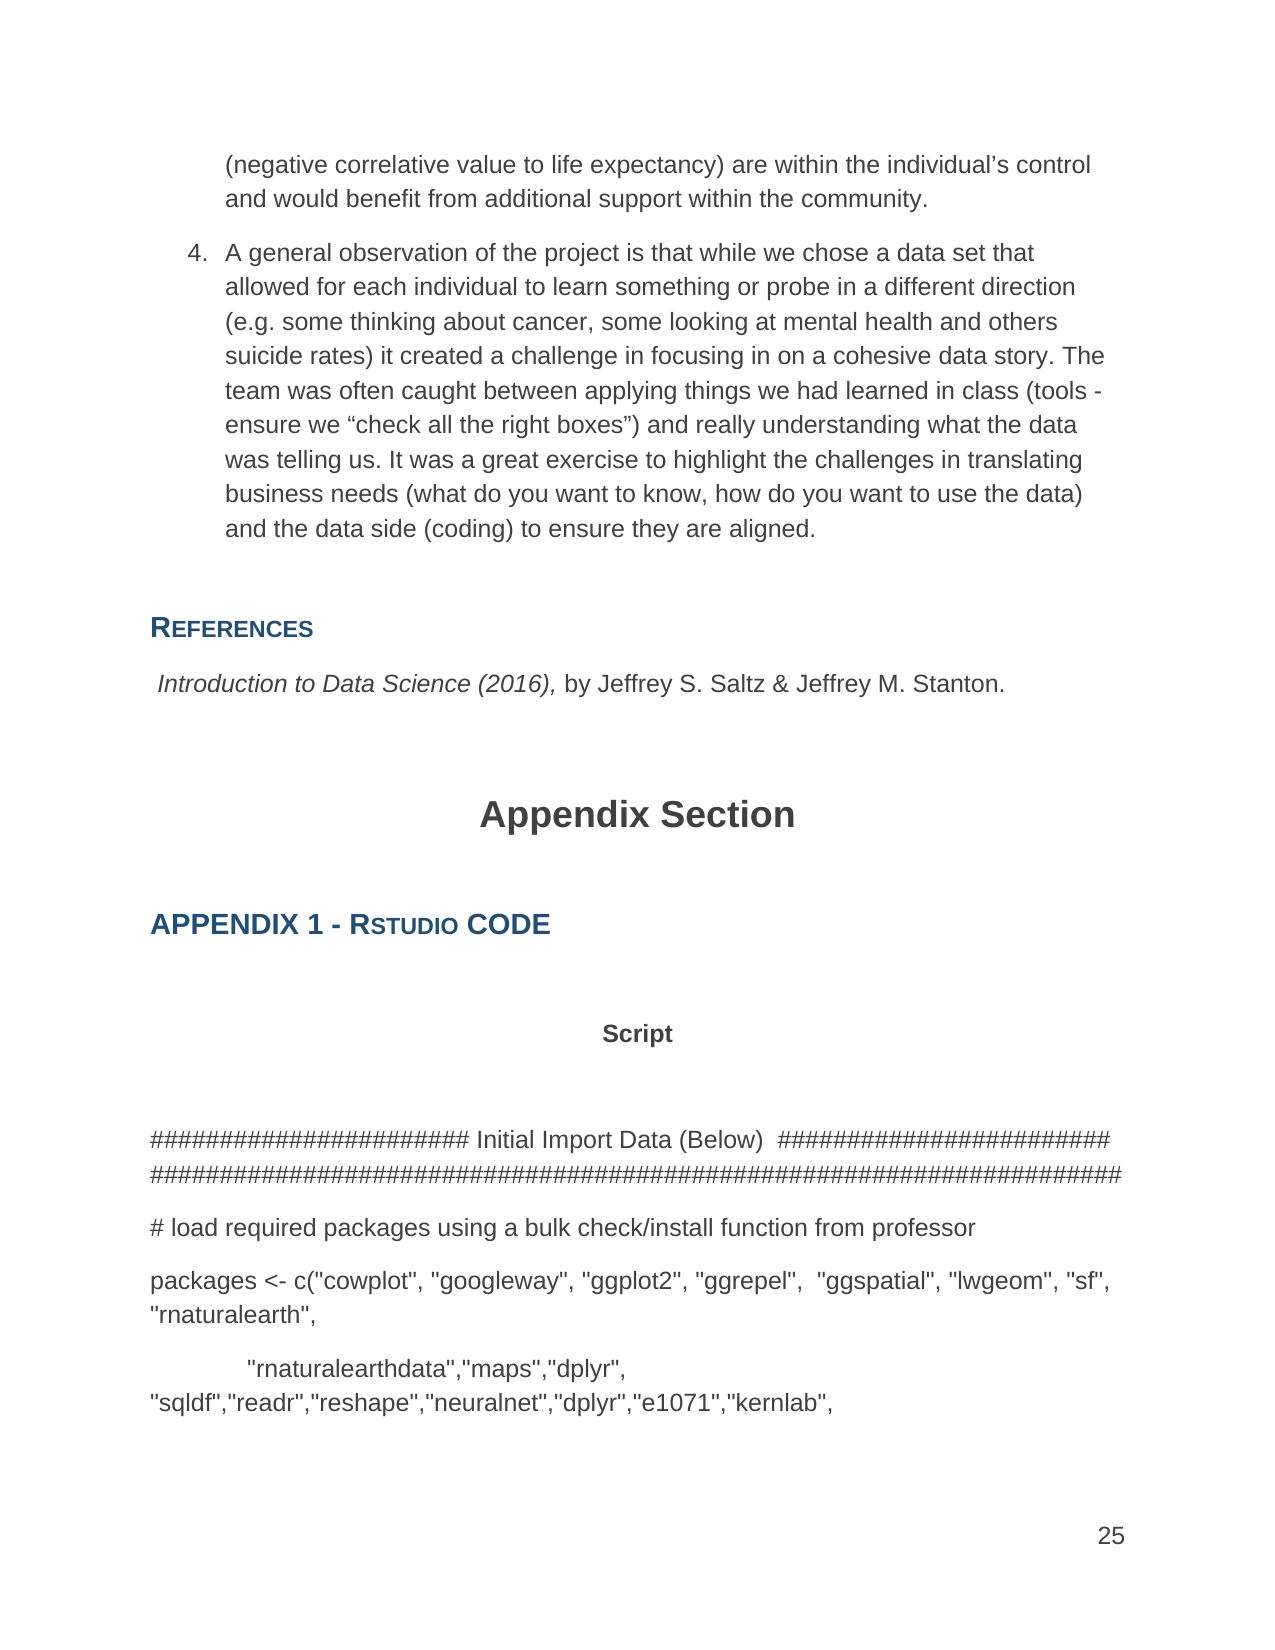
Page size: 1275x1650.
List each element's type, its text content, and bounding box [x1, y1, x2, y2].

text "rnaturalearthdata","maps","dplyr", "sqldf","readr","reshape","neuralnet","dplyr","e1071","kernlab", [150, 1354, 1125, 1417]
text Appendix Section [150, 793, 1125, 836]
text Introduction to Data Science (2016), by Jeffrey S. Saltz & Jeffrey M. Stanton. [150, 669, 1125, 698]
text ####################### Initial Import Data (Below) ######################## ###################################################################### [150, 1125, 1125, 1188]
list A general observation of the project is that while we chose a data set that allowed for each individual to learn something or probe in a different direction (e.g. some thinking about cancer, some looking at mental health and others suicide rates) it created a challenge in focusing in on a cohesive data story. The team was often caught between applying things we had learned in class (tools - ensure we “check all the right boxes”) and really understanding what the data was telling us. It was a great exercise to highlight the challenges in translating business needs (what do you want to know, how do you want to use the data) and the data side (coding) to ensure they are aligned. [187, 238, 1125, 542]
text Script [150, 1019, 1125, 1047]
subtitle References [150, 611, 1125, 644]
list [187, 150, 1125, 213]
text packages <- c("cowplot", "googleway", "ggplot2", "ggrepel", "ggspatial", "lwgeom", "sf", "rnaturalearth", [150, 1266, 1125, 1329]
subtitle APPENDIX 1 - Rstudio CODE [150, 907, 1125, 940]
text # load required packages using a bulk check/install function from professor [150, 1213, 1125, 1242]
